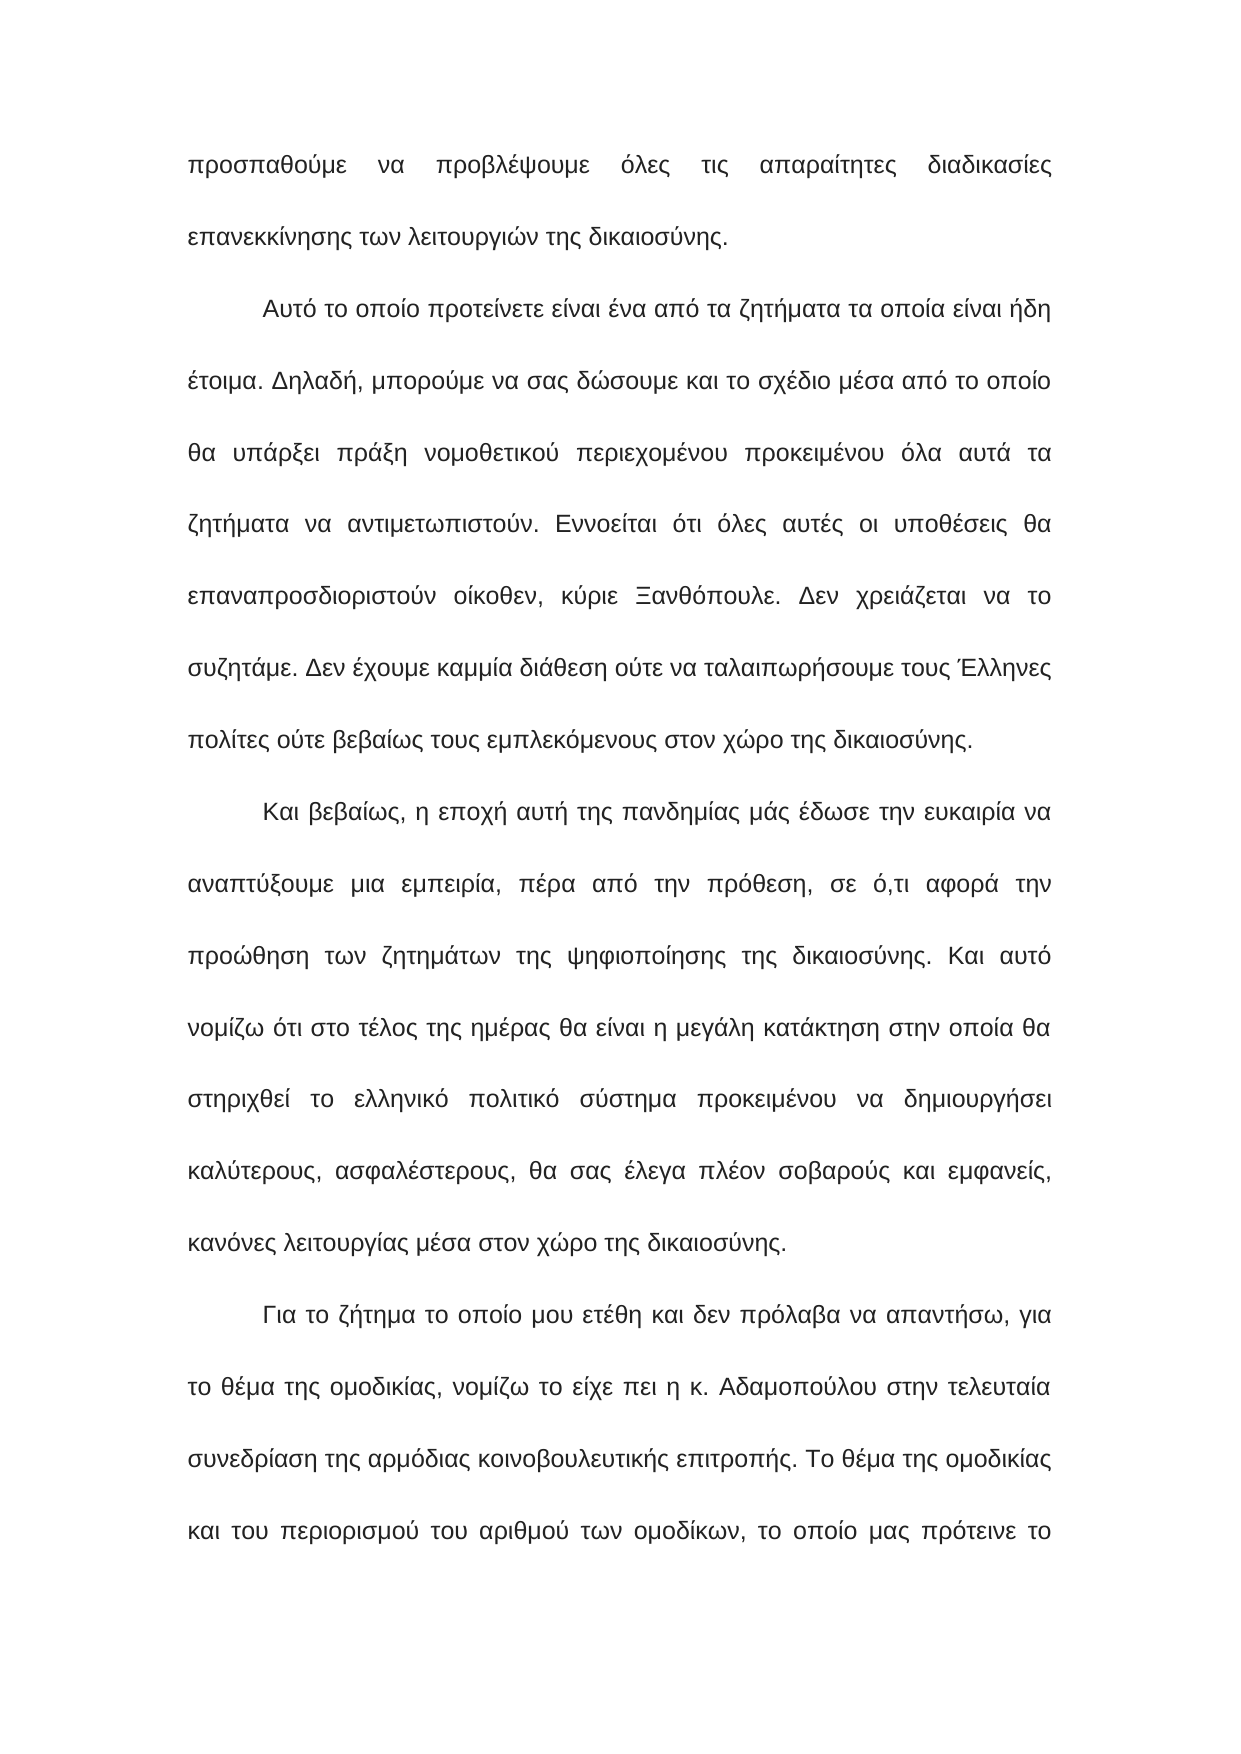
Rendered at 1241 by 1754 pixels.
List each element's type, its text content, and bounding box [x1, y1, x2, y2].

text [187, 150, 1053, 251]
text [187, 1384, 1053, 1544]
text Αυτό το οποίο προτείνετε είναι ένα από τα ζητήματα τα οποία είναι ήδη έτοιμα. Δηλαδή, μπορούμε να σας δώσουμε και το σχέδιο μέσα από το οποίο θα υπάρξει πράξη νομοθετικού περιεχομένου προκειμένου όλα αυτά τα ζητήματα να αντιμετωπιστούν. Εννοείται ότι όλες αυτές οι υποθέσεις θα επαναπροσδιοριστούν οίκοθεν, κύριε Ξανθόπουλε. Δεν χρειάζεται να το συζητάμε. Δεν έχουμε καμμία διάθεση ούτε να ταλαιπωρήσουμε τους Έλληνες πολίτες ούτε βεβαίως τους εμπλεκόμενους στον χώρο της δικαιοσύνης. [187, 294, 1053, 754]
text Και βεβαίως, η εποχή αυτή της πανδημίας μάς έδωσε την ευκαιρία να αναπτύξουμε μια εμπειρία, πέρα από την πρόθεση, σε ό,τι αφορά την προώθηση των ζητημάτων της ψηφιοποίησης της δικαιοσύνης. Και αυτό νομίζω ότι στο τέλος της ημέρας θα είναι η μεγάλη κατάκτηση στην οποία θα στηριχθεί το ελληνικό πολιτικό σύστημα προκειμένου να δημιουργήσει καλύτερους, ασφαλέστερους, θα σας έλεγα πλέον σοβαρούς και εμφανείς, κανόνες λειτουργίας μέσα στον χώρο της δικαιοσύνης. [187, 797, 1053, 1023]
text Και βεβαίως, η εποχή αυτή της πανδημίας μάς έδωσε την ευκαιρία να αναπτύξουμε μια εμπειρία, πέρα από την πρόθεση, σε ό,τι αφορά την προώθηση των ζητημάτων της ψηφιοποίησης της δικαιοσύνης. Και αυτό νομίζω ότι στο τέλος της ημέρας θα είναι η μεγάλη κατάκτηση στην οποία θα στηριχθεί το ελληνικό πολιτικό σύστημα προκειμένου να δημιουργήσει καλύτερους, ασφαλέστερους, θα σας έλεγα πλέον σοβαρούς και εμφανείς, κανόνες λειτουργίας μέσα στον χώρο της δικαιοσύνης. [187, 1024, 1053, 1257]
